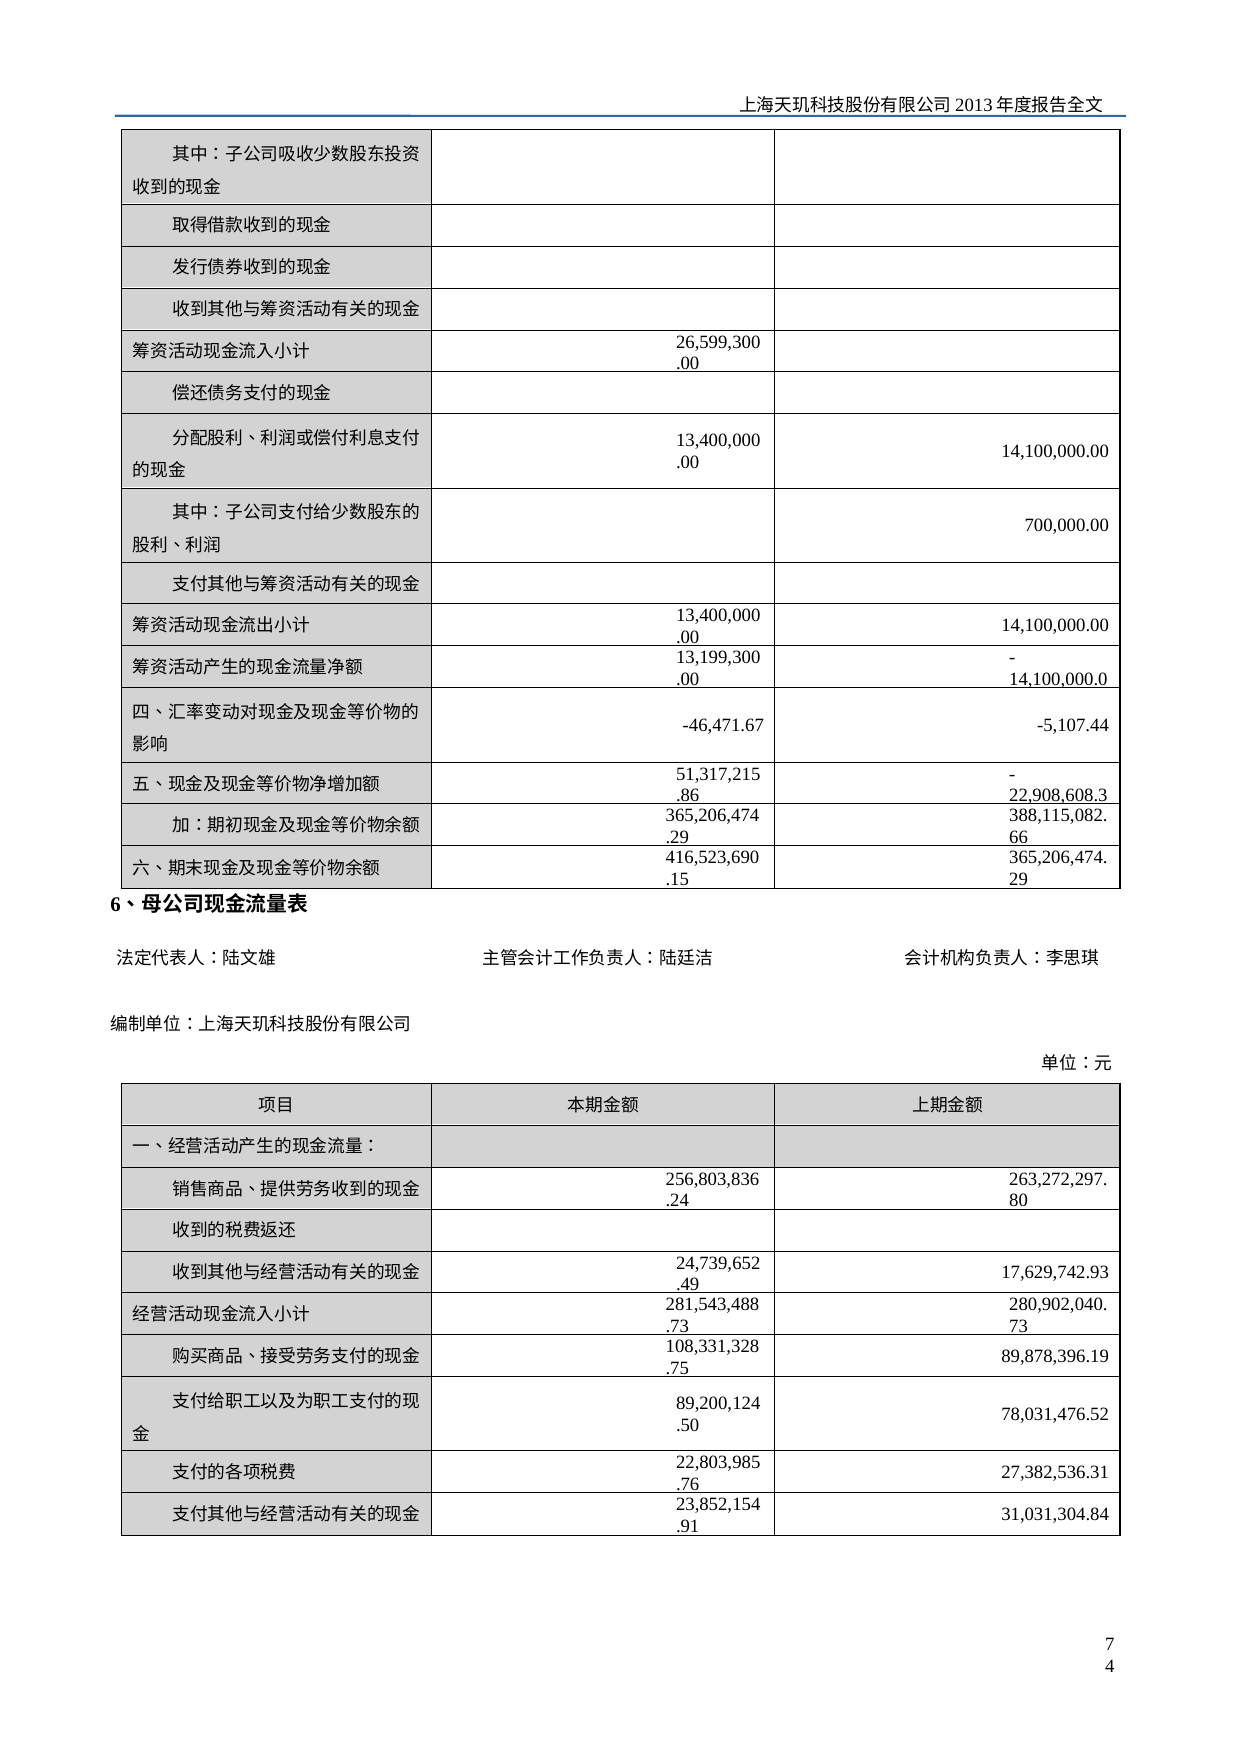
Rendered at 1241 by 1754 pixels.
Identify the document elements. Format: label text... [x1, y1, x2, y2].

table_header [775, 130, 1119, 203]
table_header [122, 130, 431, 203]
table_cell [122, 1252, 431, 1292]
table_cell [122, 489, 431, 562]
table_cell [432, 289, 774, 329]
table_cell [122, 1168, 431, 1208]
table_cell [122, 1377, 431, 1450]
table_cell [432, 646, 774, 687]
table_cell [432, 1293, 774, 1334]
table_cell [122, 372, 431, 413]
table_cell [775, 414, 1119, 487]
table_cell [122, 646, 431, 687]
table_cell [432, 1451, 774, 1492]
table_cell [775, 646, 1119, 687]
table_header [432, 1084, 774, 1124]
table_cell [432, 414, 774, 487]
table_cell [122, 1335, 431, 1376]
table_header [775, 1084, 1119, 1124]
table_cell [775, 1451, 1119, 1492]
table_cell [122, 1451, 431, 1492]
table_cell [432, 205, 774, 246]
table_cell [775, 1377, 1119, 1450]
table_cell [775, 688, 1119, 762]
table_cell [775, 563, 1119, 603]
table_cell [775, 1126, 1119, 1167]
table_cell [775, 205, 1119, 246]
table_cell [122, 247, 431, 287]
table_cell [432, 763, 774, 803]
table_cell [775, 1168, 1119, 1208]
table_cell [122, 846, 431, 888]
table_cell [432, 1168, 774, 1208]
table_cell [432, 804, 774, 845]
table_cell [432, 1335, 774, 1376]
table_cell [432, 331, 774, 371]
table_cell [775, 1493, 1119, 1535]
text 单位：元 [1041, 1050, 1131, 1074]
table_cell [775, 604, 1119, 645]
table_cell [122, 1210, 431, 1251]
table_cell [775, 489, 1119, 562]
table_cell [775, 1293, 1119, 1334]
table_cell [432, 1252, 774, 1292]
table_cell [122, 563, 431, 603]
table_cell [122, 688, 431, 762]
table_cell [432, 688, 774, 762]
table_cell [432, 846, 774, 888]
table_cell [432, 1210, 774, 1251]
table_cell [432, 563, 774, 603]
text 编制单位：上海天玑科技股份有限公司 [110, 959, 1131, 1036]
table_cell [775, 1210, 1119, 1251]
text 6、母公司现金流量表 [110, 889, 1131, 918]
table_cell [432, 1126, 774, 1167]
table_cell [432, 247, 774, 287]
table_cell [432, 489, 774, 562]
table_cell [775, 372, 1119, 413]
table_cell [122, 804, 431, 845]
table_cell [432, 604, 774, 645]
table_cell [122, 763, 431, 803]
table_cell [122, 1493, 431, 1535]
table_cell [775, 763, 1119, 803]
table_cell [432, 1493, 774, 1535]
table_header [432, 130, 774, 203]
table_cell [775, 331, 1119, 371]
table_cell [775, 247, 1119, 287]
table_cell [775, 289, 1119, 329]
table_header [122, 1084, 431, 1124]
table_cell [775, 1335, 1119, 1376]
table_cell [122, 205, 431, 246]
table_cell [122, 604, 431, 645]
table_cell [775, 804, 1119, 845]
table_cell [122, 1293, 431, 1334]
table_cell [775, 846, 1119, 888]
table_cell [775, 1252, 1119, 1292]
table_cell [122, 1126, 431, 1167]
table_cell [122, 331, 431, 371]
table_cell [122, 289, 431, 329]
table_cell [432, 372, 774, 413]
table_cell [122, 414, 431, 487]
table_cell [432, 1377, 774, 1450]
